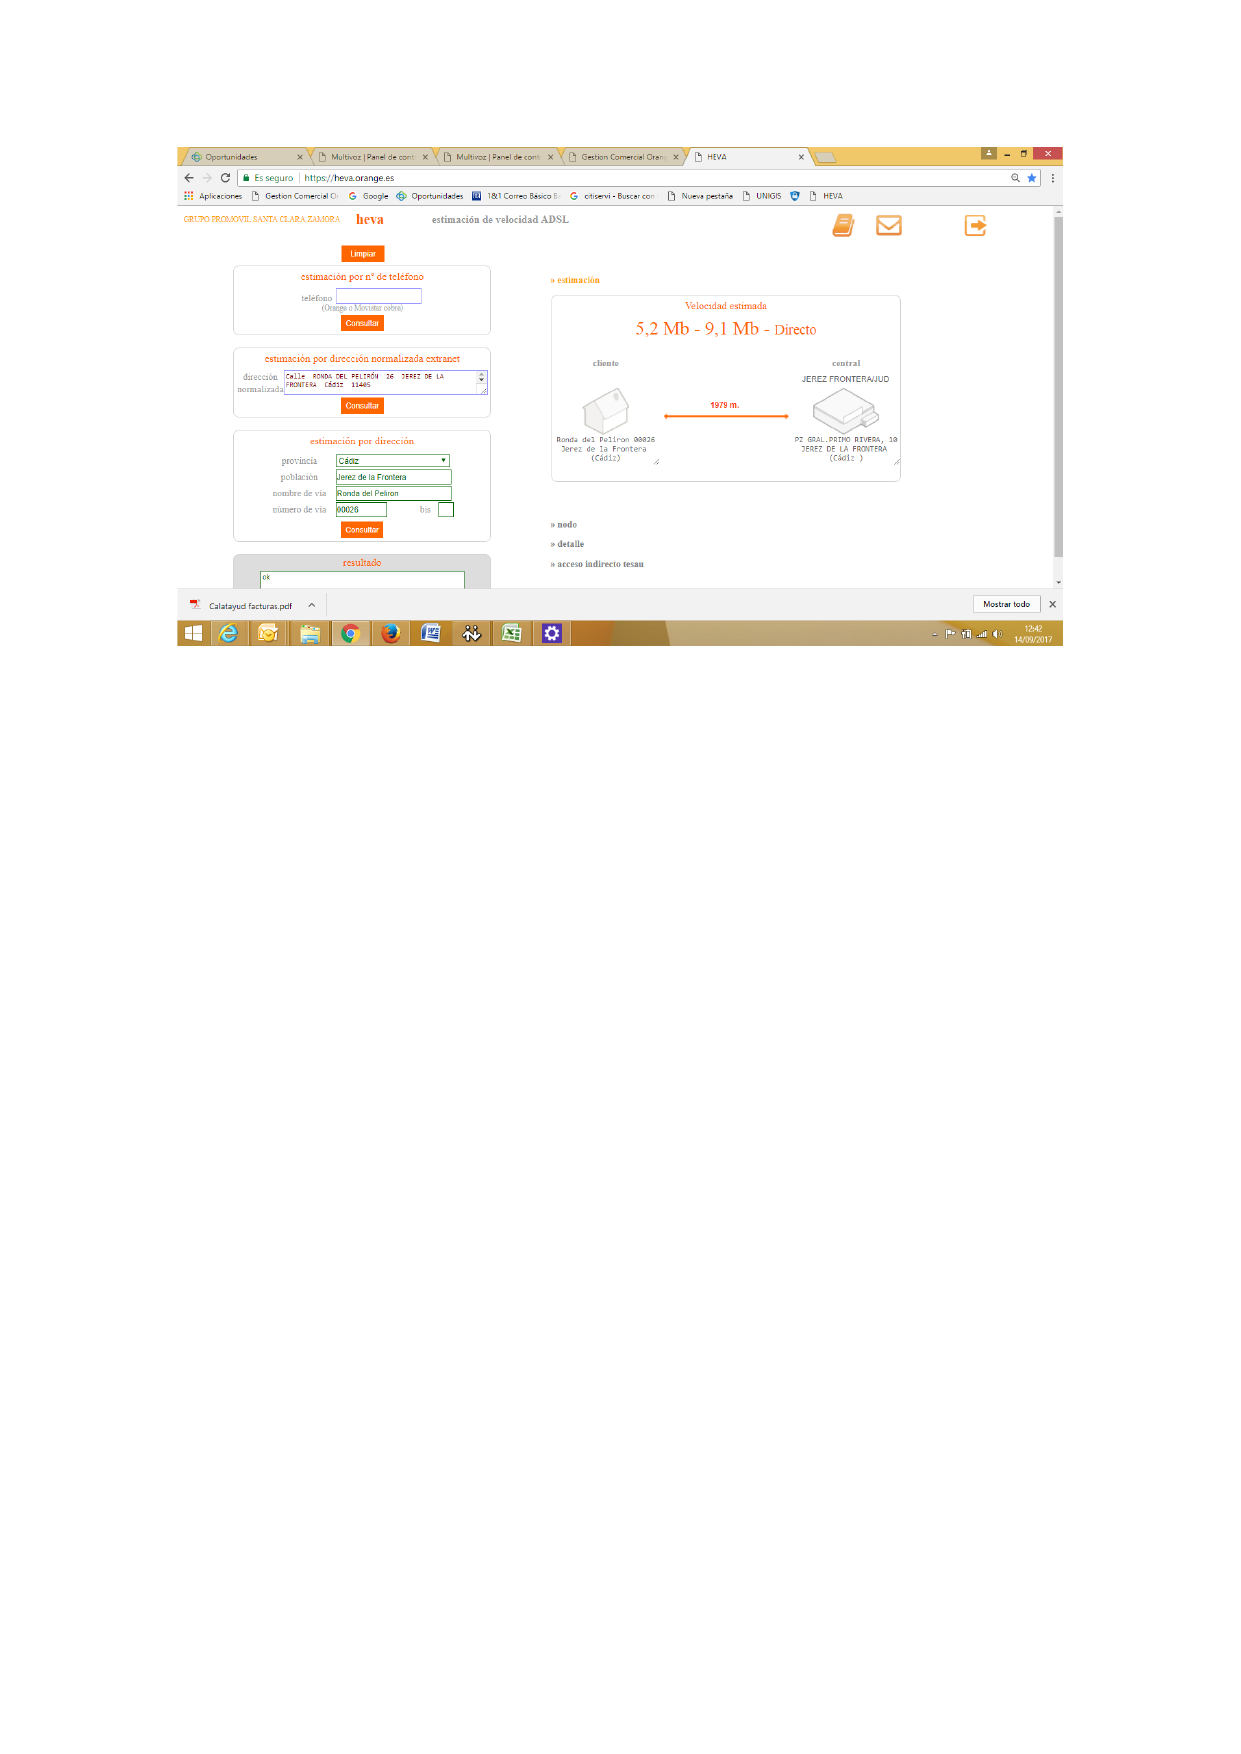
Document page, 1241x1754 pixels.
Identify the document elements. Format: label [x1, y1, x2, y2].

picture [177, 147, 1063, 646]
